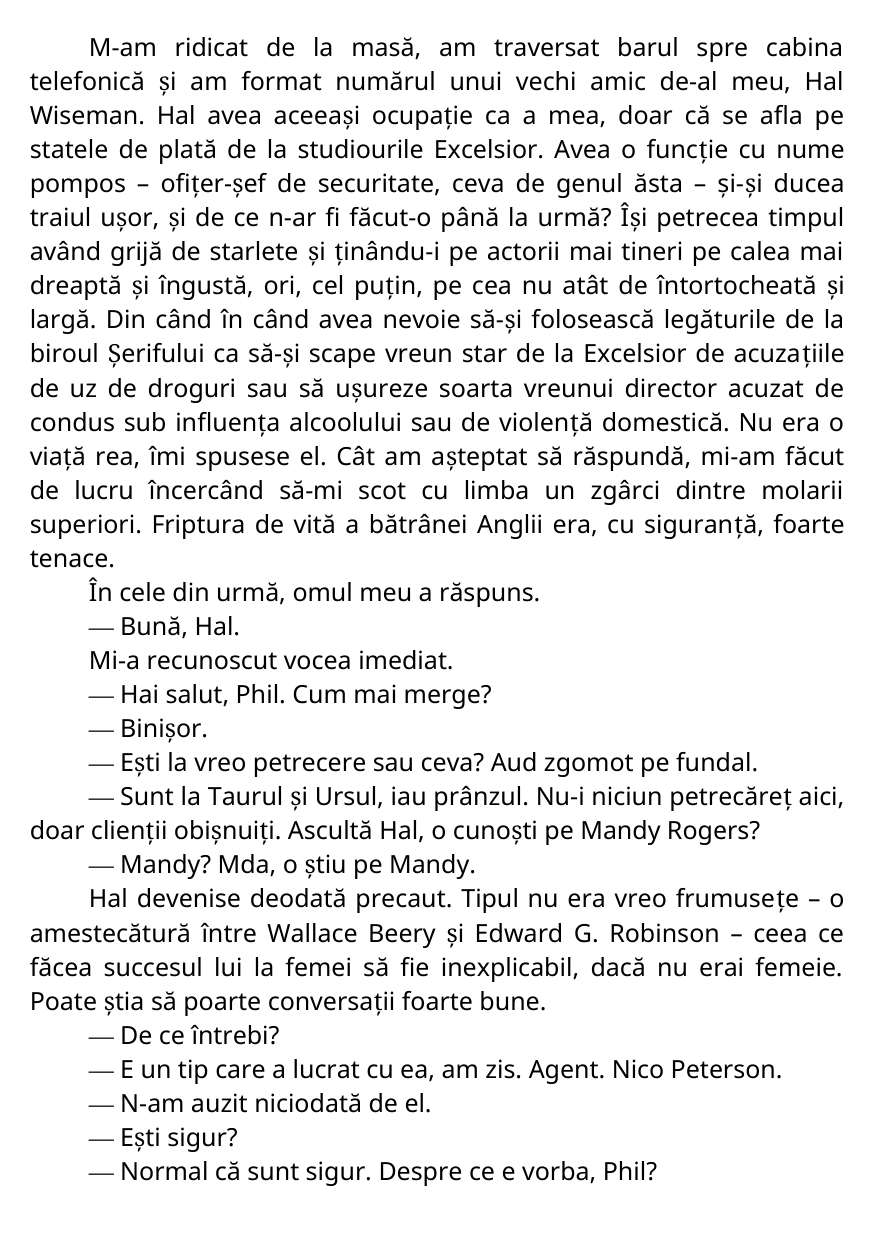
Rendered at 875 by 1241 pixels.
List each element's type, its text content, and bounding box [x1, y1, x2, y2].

text Ești sigur? [29, 1119, 844, 1154]
text Ești la vreo petrecere sau ceva? Aud zgomot pe fundal. [29, 745, 844, 779]
text M-am ridicat de la masă, am traversat barul spre cabina telefonică și am format numărul unui vechi amic de-al meu, Hal Wiseman. Hal avea aceeași ocupație ca a mea, doar că se afla pe statele de plată de la studiourile Excelsior. Avea o funcție cu nume pompos – ofițer-șef de securitate, ceva de genul ăsta – și-și ducea traiul ușor, și de ce n-ar fi făcut-o până la urmă? Își petrecea timpul având grijă de starlete și ținându-i pe actorii mai tineri pe calea mai dreaptă și îngustă, ori, cel puțin, pe cea nu atât de întortocheată și largă. Din când în când avea nevoie să-și folosească legăturile de la biroul Șerifului ca să-și scape vreun star de la Excelsior de acuzațiile de uz de droguri sau să ușureze soarta vreunui director acuzat de condus sub influența alcoolului sau de violență domestică. Nu era o viață rea, îmi spusese el. Cât am așteptat să răspundă, mi-am făcut de lucru încercând să-mi scot cu limba un zgârci dintre molarii superiori. Friptura de vită a bătrânei Anglii era, cu siguranță, foarte tenace. [29, 29, 844, 574]
text În cele din urmă, omul meu a răspuns. [29, 574, 844, 609]
text Sunt la Taurul și Ursul, iau prânzul. Nu-i niciun petrecăreț aici, doar clienții obișnuiți. Ascultă Hal, o cunoști pe Mandy Rogers? [29, 779, 844, 847]
text Binișor. [29, 711, 844, 745]
text Hal devenise deodată precaut. Tipul nu era vreo frumusețe – o amestecătură între Wallace Beery și Edward G. Robinson – ceea ce făcea succesul lui la femei să fie inexplicabil, dacă nu erai femeie. Poate știa să poarte conversații foarte bune. [29, 881, 844, 1017]
text Hai salut, Phil. Cum mai merge? [29, 677, 844, 711]
text N-am auzit niciodată de el. [29, 1086, 844, 1119]
text Bună, Hal. [29, 609, 844, 643]
text Mandy? Mda, o știu pe Mandy. [29, 847, 844, 881]
text E un tip care a lucrat cu ea, am zis. Agent. Nico Peterson. [29, 1051, 844, 1086]
text Mi-a recunoscut vocea imediat. [29, 643, 844, 677]
text Normal că sunt sigur. Despre ce e vorba, Phil? [29, 1154, 844, 1188]
text De ce întrebi? [29, 1017, 844, 1051]
